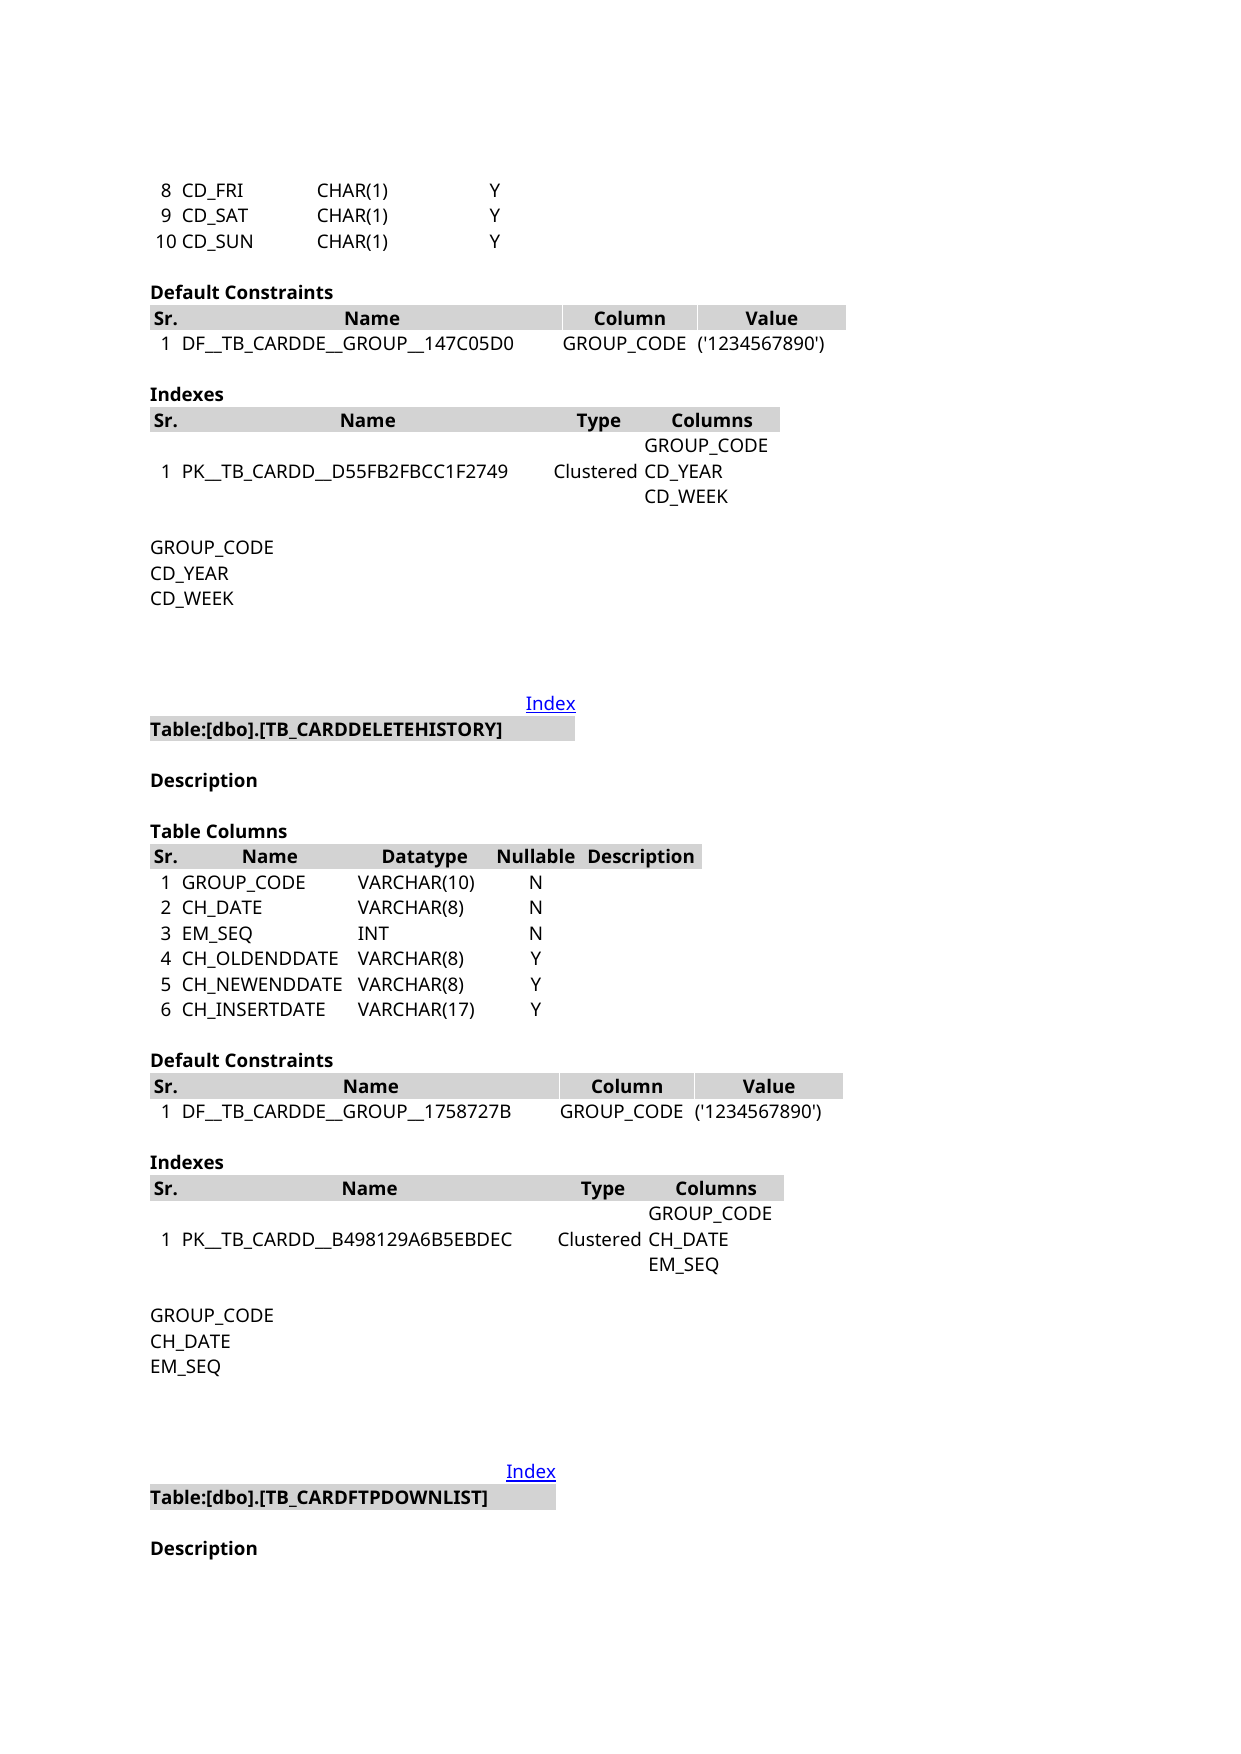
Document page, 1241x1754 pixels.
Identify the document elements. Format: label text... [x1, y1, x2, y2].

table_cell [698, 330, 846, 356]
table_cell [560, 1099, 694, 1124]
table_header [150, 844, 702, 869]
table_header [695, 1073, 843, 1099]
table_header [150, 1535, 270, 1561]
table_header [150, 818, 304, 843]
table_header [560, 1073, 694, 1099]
text GROUP_CODE CD_YEAR CD_WEEK [150, 509, 1090, 665]
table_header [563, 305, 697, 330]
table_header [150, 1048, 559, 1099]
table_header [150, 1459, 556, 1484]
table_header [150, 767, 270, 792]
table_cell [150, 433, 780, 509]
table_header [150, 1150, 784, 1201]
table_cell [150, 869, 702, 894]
text GROUP_CODE CH_DATE EM_SEQ [150, 1277, 1090, 1434]
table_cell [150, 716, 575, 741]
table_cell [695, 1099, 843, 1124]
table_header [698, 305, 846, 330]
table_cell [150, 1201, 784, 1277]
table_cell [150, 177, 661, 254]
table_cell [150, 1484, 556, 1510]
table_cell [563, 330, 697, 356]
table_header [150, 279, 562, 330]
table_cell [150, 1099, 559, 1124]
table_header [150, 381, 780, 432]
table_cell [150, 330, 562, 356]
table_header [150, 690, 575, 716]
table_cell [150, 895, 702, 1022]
